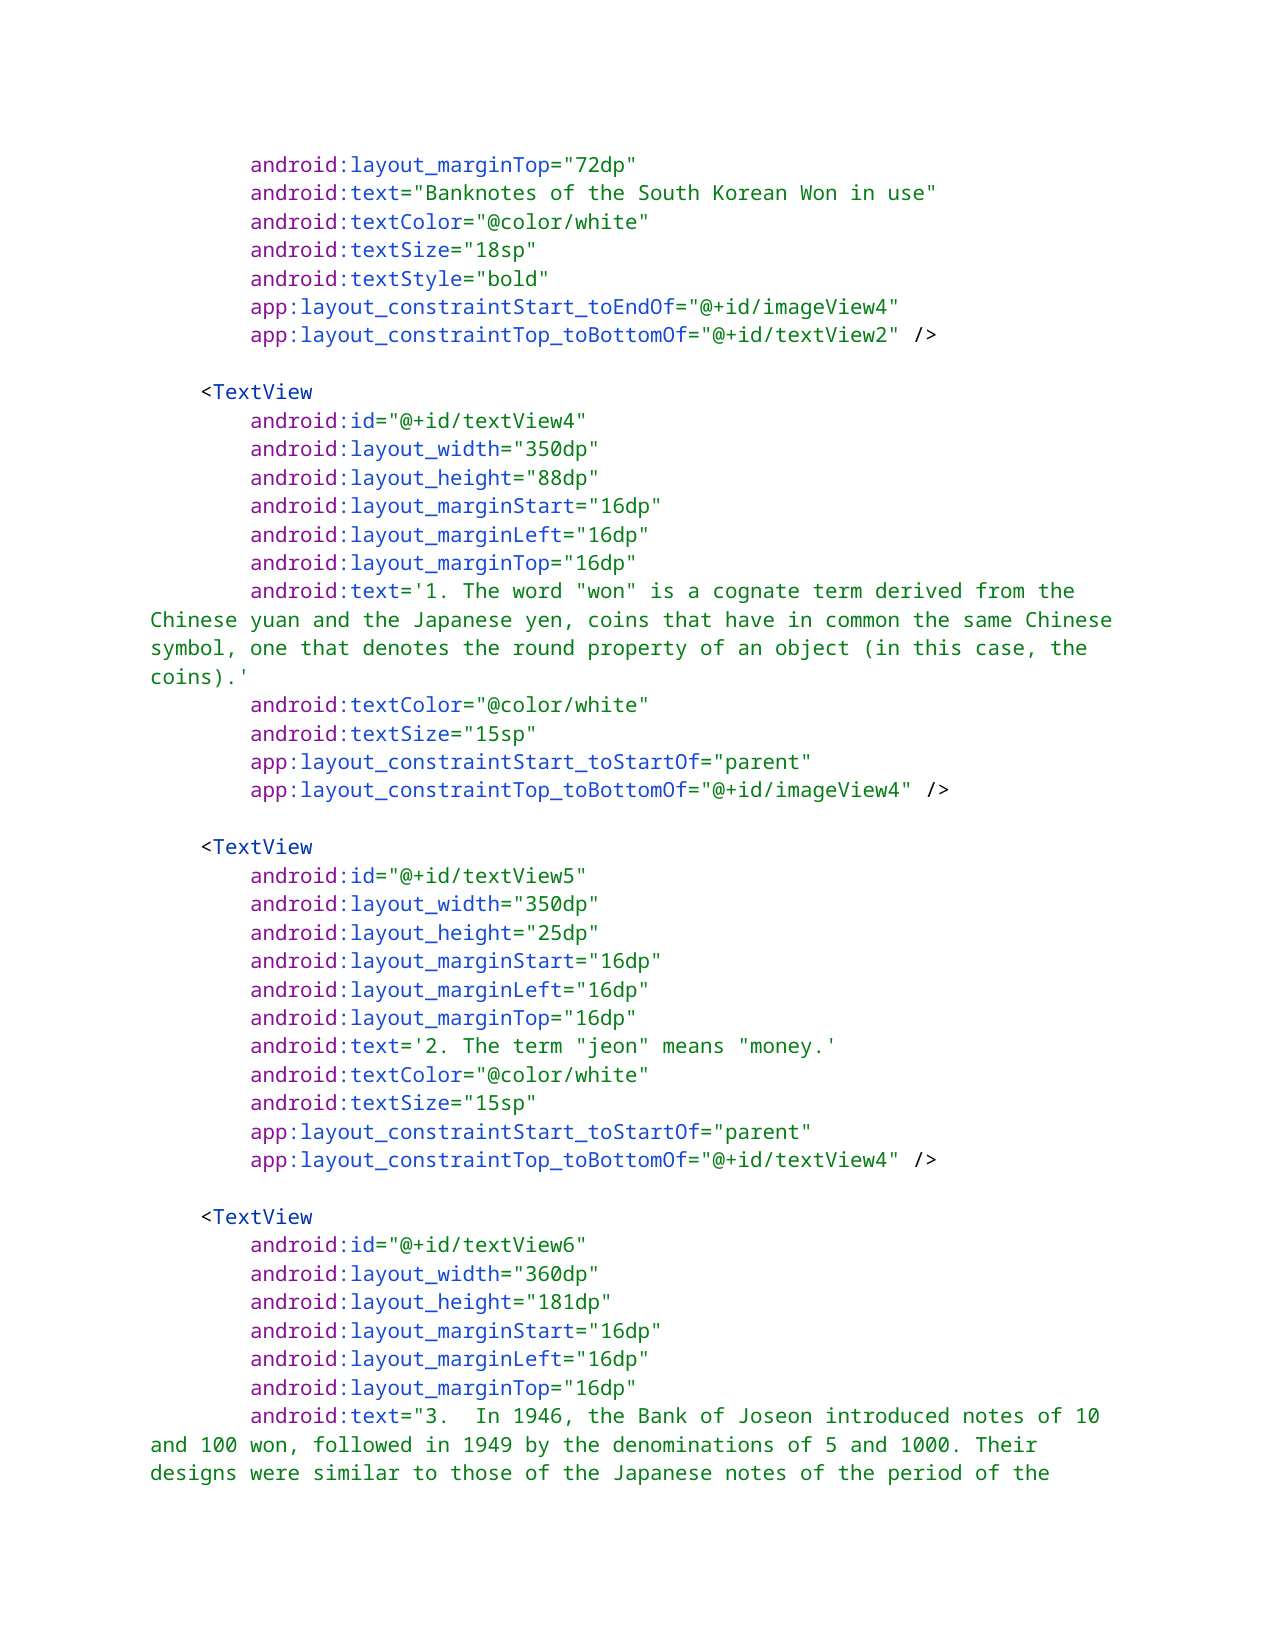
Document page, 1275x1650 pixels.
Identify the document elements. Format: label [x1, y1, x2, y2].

text [150, 150, 1125, 1487]
